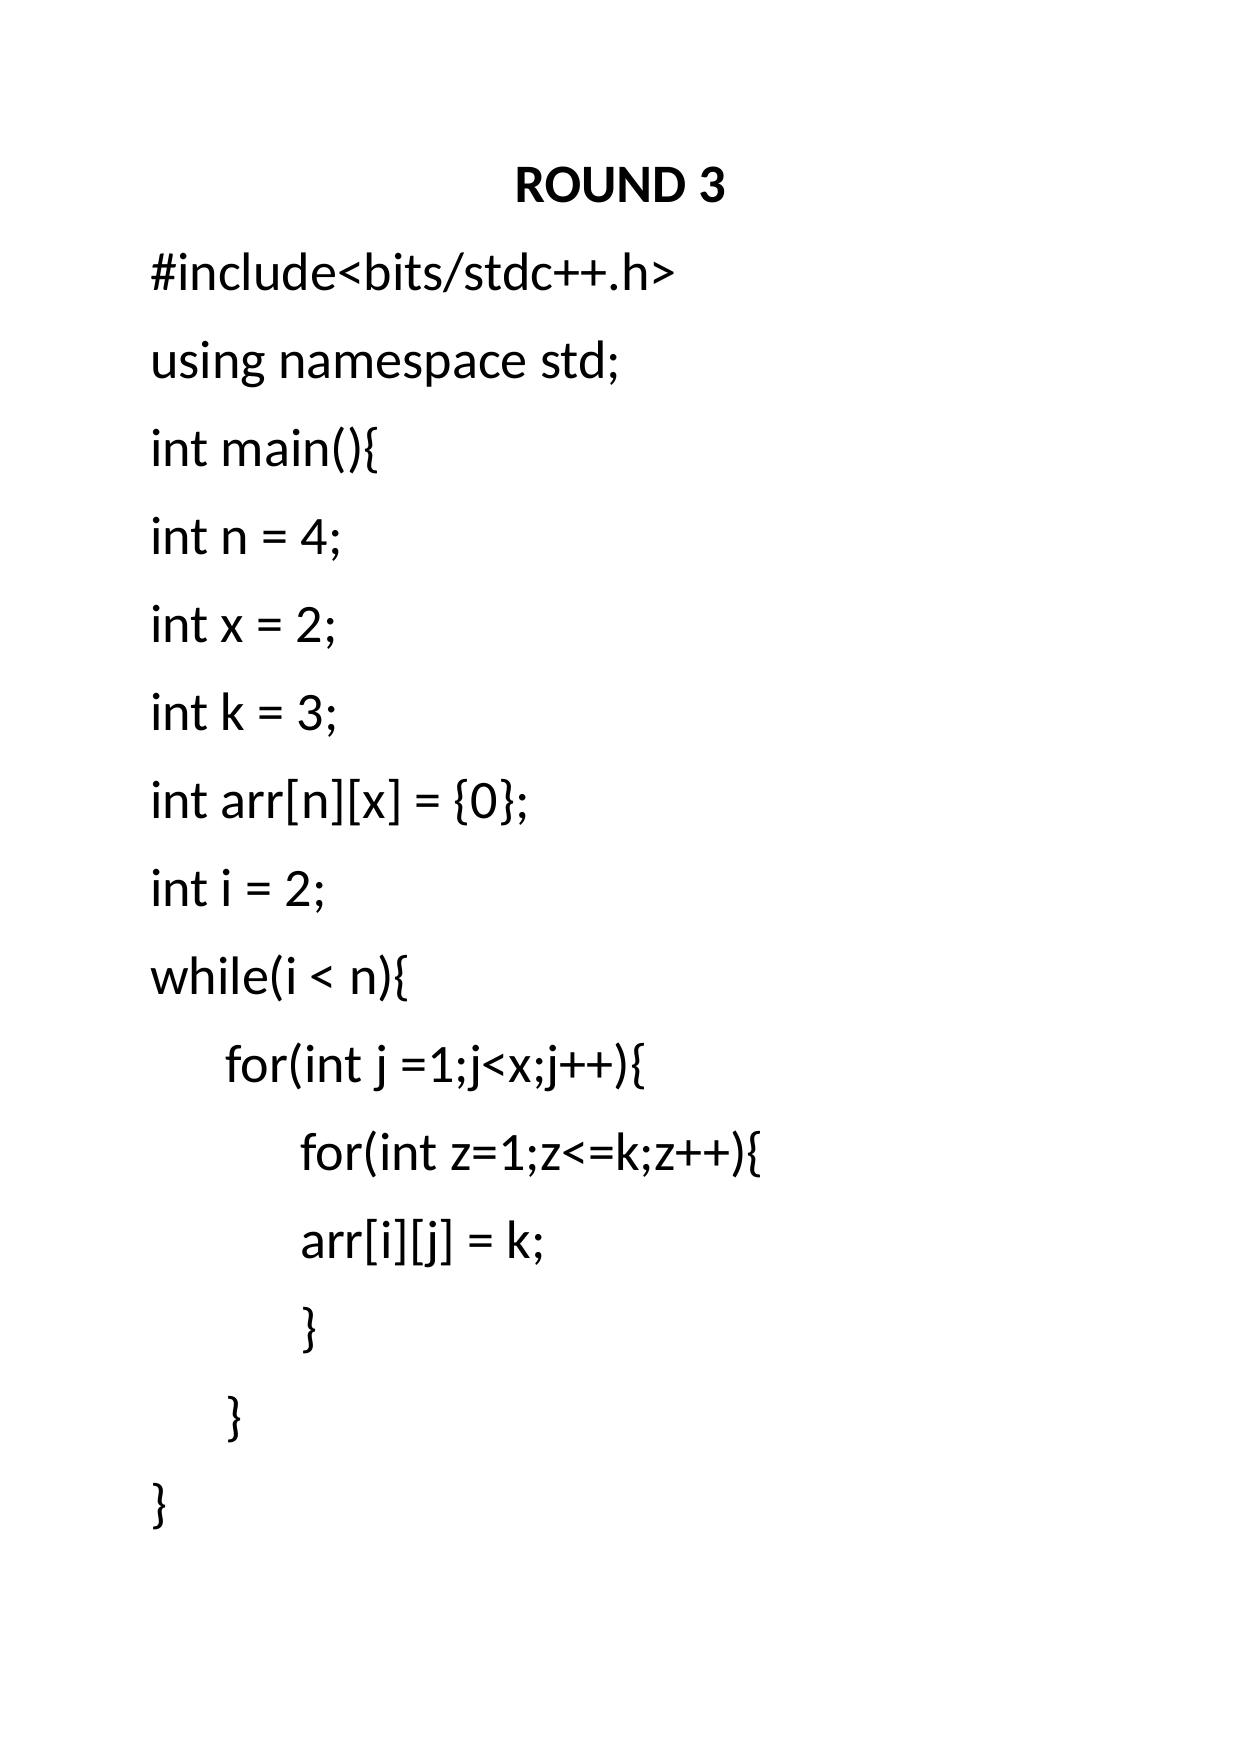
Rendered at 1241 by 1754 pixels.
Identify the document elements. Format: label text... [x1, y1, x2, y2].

text } [150, 1382, 1090, 1448]
text ROUND 3 [150, 150, 1090, 216]
text } [150, 1470, 1090, 1536]
text for(int z=1;z<=k;z++){ [150, 1118, 1090, 1184]
text int x = 2; [150, 590, 1090, 656]
text int k = 3; [150, 678, 1090, 744]
text int n = 4; [150, 502, 1090, 568]
text #include<bits/stdc++.h> [150, 238, 1090, 304]
text int main(){ [150, 414, 1090, 480]
text arr[i][j] = k; [150, 1206, 1090, 1272]
text while(i < n){ [150, 942, 1090, 1008]
text using namespace std; [150, 326, 1090, 392]
text int i = 2; [150, 854, 1090, 920]
text for(int j =1;j<x;j++){ [150, 1030, 1090, 1096]
text } [225, 1294, 1090, 1360]
text int arr[n][x] = {0}; [150, 766, 1090, 832]
